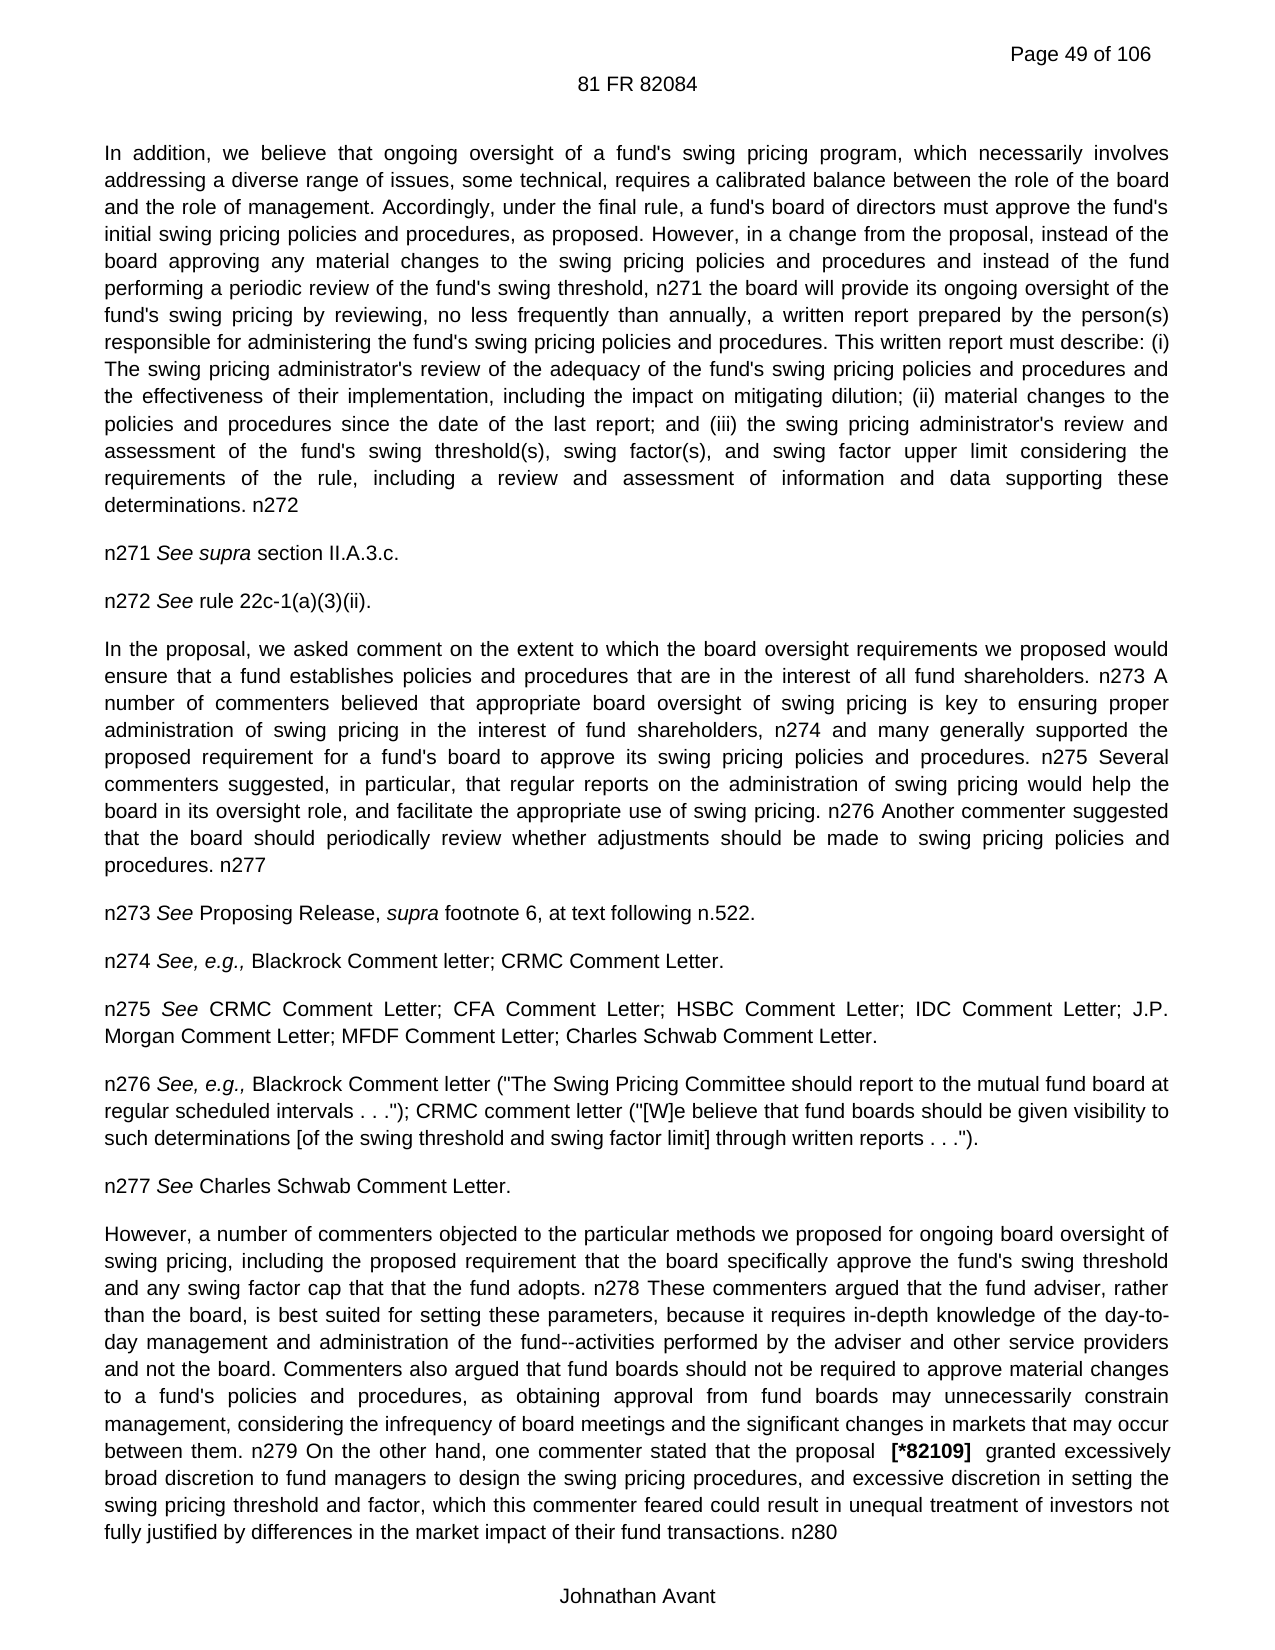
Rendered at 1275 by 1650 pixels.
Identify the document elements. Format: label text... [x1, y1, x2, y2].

text However, a number of commenters objected to the particular methods we proposed for ongoing board oversight of swing pricing, including the proposed requirement that the board specifically approve the fund's swing threshold and any swing factor cap that that the fund adopts. n278 These commenters argued that the fund adviser, rather than the board, is best suited for setting these parameters, because it requires in-depth knowledge of the day-to-day management and administration of the fund--activities performed by the adviser and other service providers and not the board. Commenters also argued that fund boards should not be required to approve material changes to a fund's policies and procedures, as obtaining approval from fund boards may unnecessarily constrain management, considering the infrequency of board meetings and the significant changes in markets that may occur between them. n279 On the other hand, one commenter stated that the proposal [*82109] granted excessively broad discretion to fund managers to design the swing pricing procedures, and excessive discretion in setting the swing pricing threshold and factor, which this commenter feared could result in unequal treatment of investors not fully justified by differences in the market impact of their fund transactions. n280 [104, 1219, 1171, 1544]
text n273 See Proposing Release, supra footnote 6, at text following n.522. [104, 898, 1171, 925]
text In the proposal, we asked comment on the extent to which the board oversight requirements we proposed would ensure that a fund establishes policies and procedures that are in the interest of all fund shareholders. n273 A number of commenters believed that appropriate board oversight of swing pricing is key to ensuring proper administration of swing pricing in the interest of fund shareholders, n274 and many generally supported the proposed requirement for a fund's board to approve its swing pricing policies and procedures. n275 Several commenters suggested, in particular, that regular reports on the administration of swing pricing would help the board in its oversight role, and facilitate the appropriate use of swing pricing. n276 Another commenter suggested that the board should periodically review whether adjustments should be made to swing pricing policies and procedures. n277 [104, 633, 1171, 877]
text In addition, we believe that ongoing oversight of a fund's swing pricing program, which necessarily involves addressing a diverse range of issues, some technical, requires a calibrated balance between the role of the board and the role of management. Accordingly, under the final rule, a fund's board of directors must approve the fund's initial swing pricing policies and procedures, as proposed. However, in a change from the proposal, instead of the board approving any material changes to the swing pricing policies and procedures and instead of the fund performing a periodic review of the fund's swing threshold, n271 the board will provide its ongoing oversight of the fund's swing pricing by reviewing, no less frequently than annually, a written report prepared by the person(s) responsible for administering the fund's swing pricing policies and procedures. This written report must describe: (i) The swing pricing administrator's review of the adequacy of the fund's swing pricing policies and procedures and the effectiveness of their implementation, including the impact on mitigating dilution; (ii) material changes to the policies and procedures since the date of the last report; and (iii) the swing pricing administrator's review and assessment of the fund's swing threshold(s), swing factor(s), and swing factor upper limit considering the requirements of the rule, including a review and assessment of information and data supporting these determinations. n272 [104, 137, 1171, 517]
text n272 See rule 22c-1(a)(3)(ii). [104, 585, 1171, 612]
text n271 See supra section II.A.3.c. [104, 537, 1171, 564]
text n275 See CRMC Comment Letter; CFA Comment Letter; HSBC Comment Letter; IDC Comment Letter; J.P. Morgan Comment Letter; MFDF Comment Letter; Charles Schwab Comment Letter. [104, 994, 1171, 1048]
text n274 See, e.g., Blackrock Comment letter; CRMC Comment Letter. [104, 946, 1171, 973]
text n277 See Charles Schwab Comment Letter. [104, 1171, 1171, 1198]
text n276 See, e.g., Blackrock Comment letter ("The Swing Pricing Committee should report to the mutual fund board at regular scheduled intervals . . ."); CRMC comment letter ("[W]e believe that fund boards should be given visibility to such determinations [of the swing threshold and swing factor limit] through written reports . . ."). [104, 1069, 1171, 1150]
